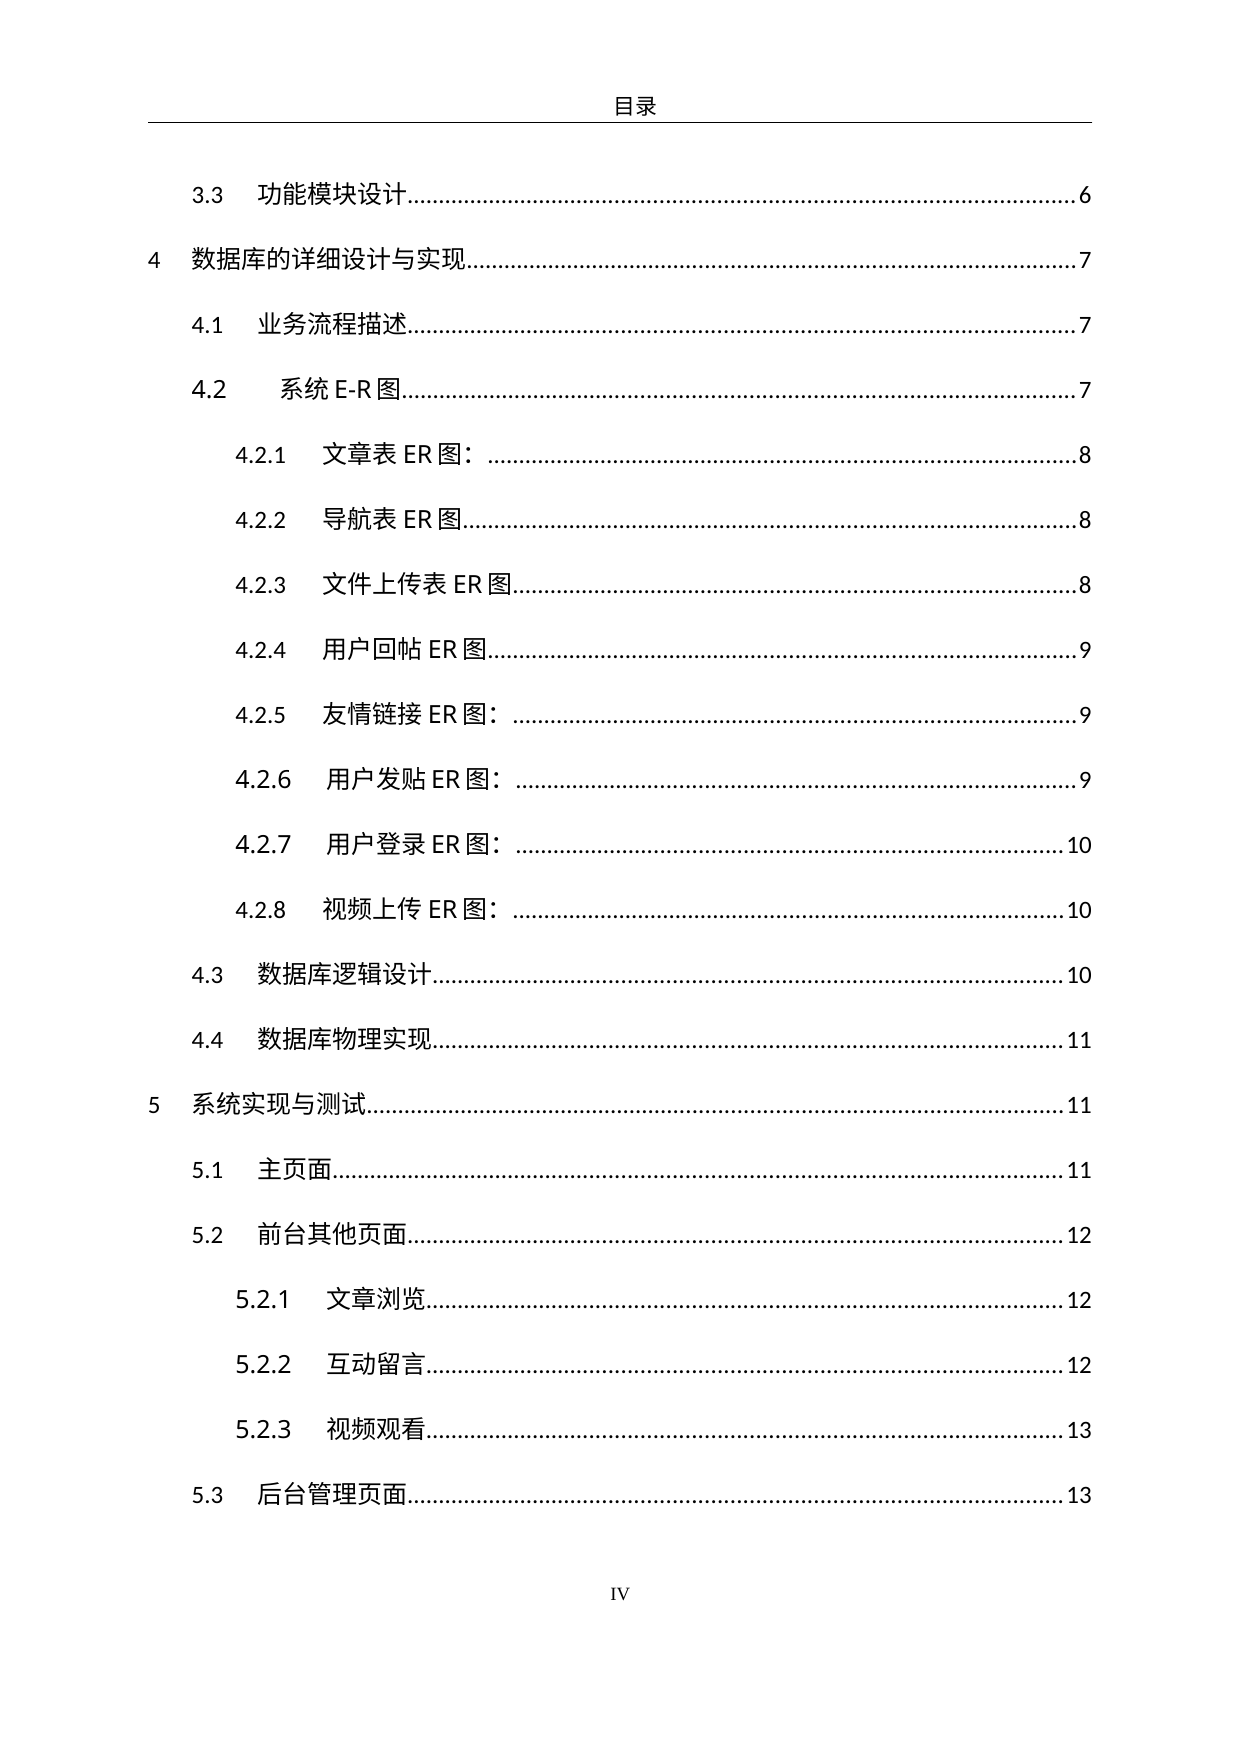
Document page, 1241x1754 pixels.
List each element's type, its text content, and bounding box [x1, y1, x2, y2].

text 5.3 后台管理页面 13 [191, 1460, 1092, 1525]
text 4.2 系统E-R图 7 [191, 355, 1092, 420]
text 4.3 数据库逻辑设计 10 [191, 940, 1092, 1005]
text 4.1 业务流程描述 7 [191, 290, 1092, 355]
text 4.2.3 文件上传表ER图 8 [235, 550, 1092, 615]
text 4 数据库的详细设计与实现 7 [148, 225, 1092, 290]
text 4.2.4 用户回帖ER图 9 [235, 615, 1092, 680]
text 3.3 功能模块设计 6 [191, 160, 1092, 225]
text 5.2.2 互动留言 12 [235, 1330, 1092, 1395]
text 4.2.7 用户登录ER图： 10 [235, 810, 1092, 875]
text 4.2.1 文章表ER图： 8 [235, 420, 1092, 485]
text 4.2.2 导航表ER图 8 [235, 485, 1092, 550]
text 4.4 数据库物理实现 11 [191, 1005, 1092, 1070]
text 4.2.5 友情链接ER图： 9 [235, 680, 1092, 745]
text 5.2.3 视频观看 13 [235, 1395, 1092, 1460]
text 5.2.1 文章浏览 12 [235, 1265, 1092, 1330]
text 4.2.8 视频上传ER图： 10 [235, 875, 1092, 940]
text 5.1 主页面 11 [191, 1135, 1092, 1200]
text 5.2 前台其他页面 12 [191, 1200, 1092, 1265]
text 4.2.6 用户发贴ER图： 9 [235, 745, 1092, 810]
text 5 系统实现与测试 11 [148, 1070, 1092, 1135]
